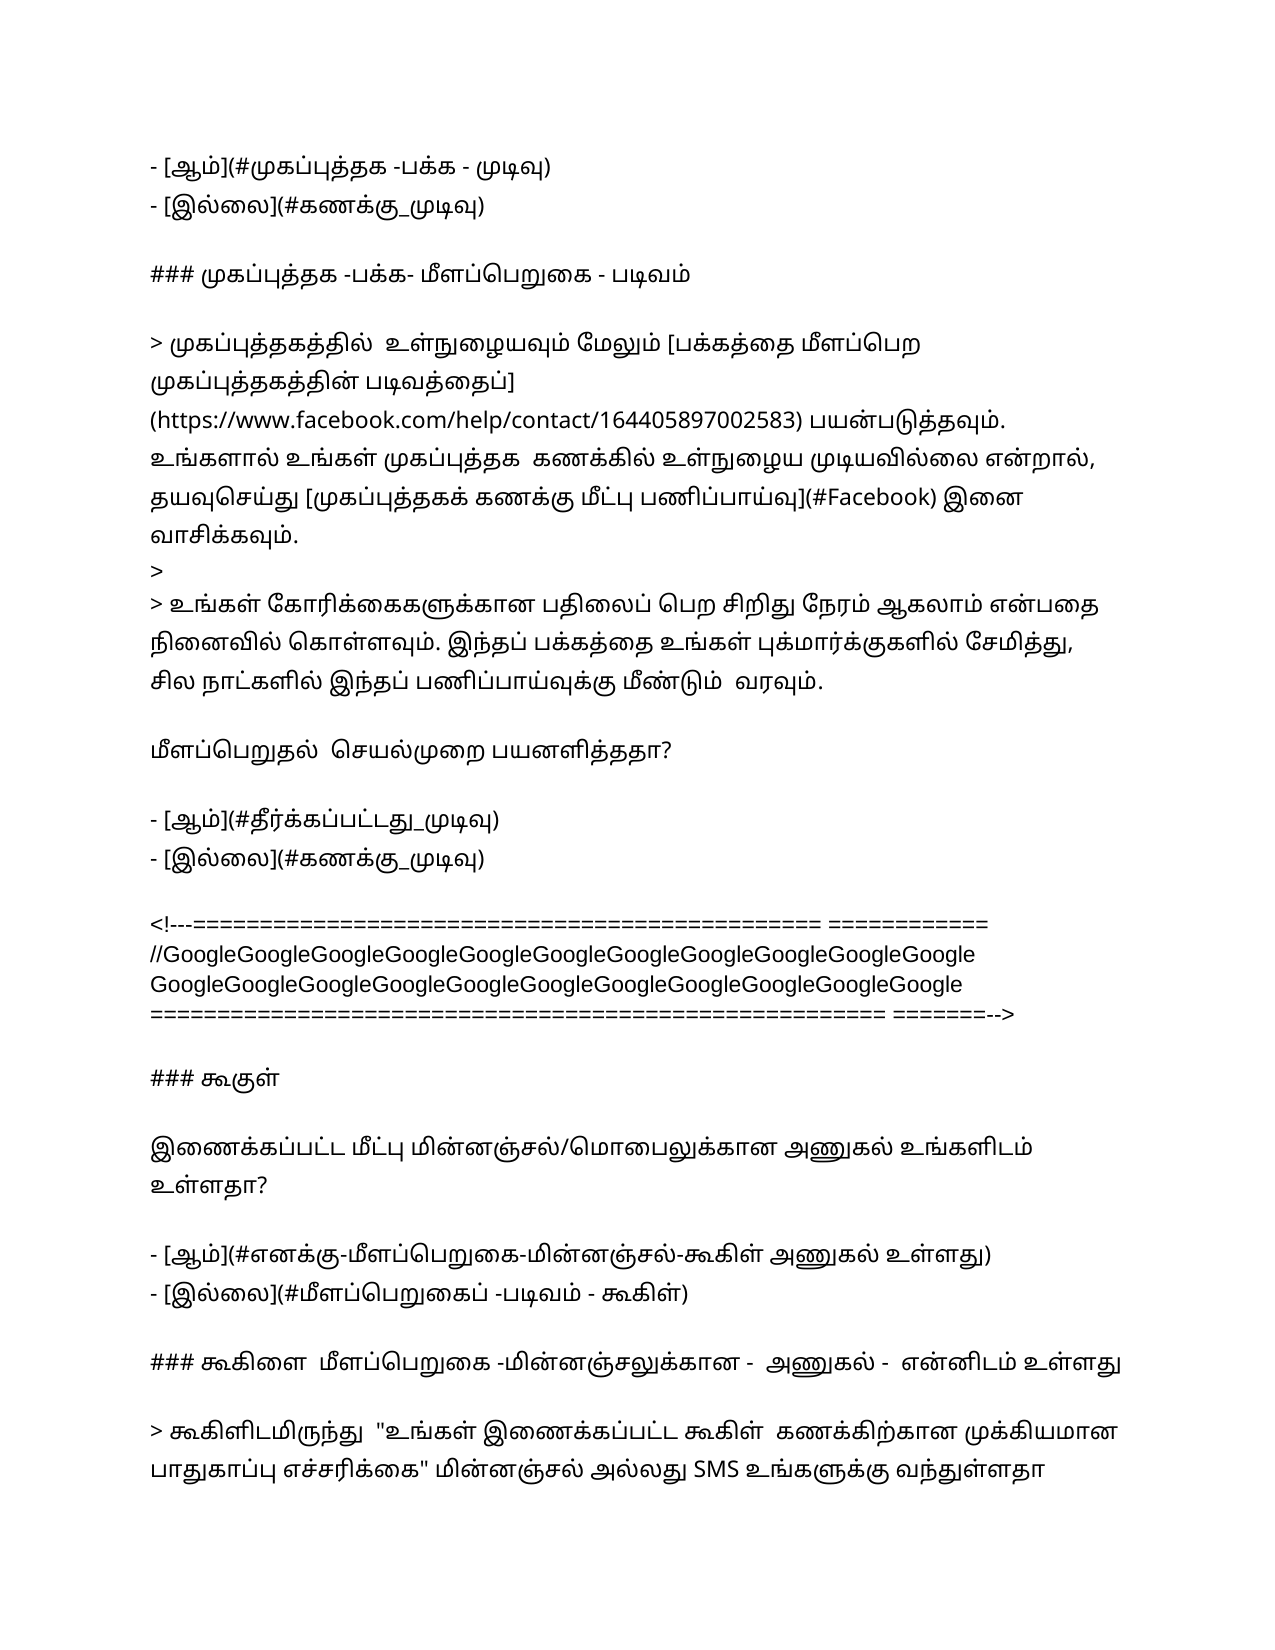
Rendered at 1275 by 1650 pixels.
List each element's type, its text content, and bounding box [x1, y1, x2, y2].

text <!---=============================================== ============ [150, 911, 1125, 937]
text > [150, 558, 1125, 584]
text GoogleGoogleGoogleGoogleGoogleGoogleGoogleGoogleGoogleGoogleGoogle [150, 971, 1125, 997]
text ======================================================= =======--> [150, 1001, 1125, 1028]
text //GoogleGoogleGoogleGoogleGoogleGoogleGoogleGoogleGoogleGoogleGoogle [150, 941, 1125, 967]
